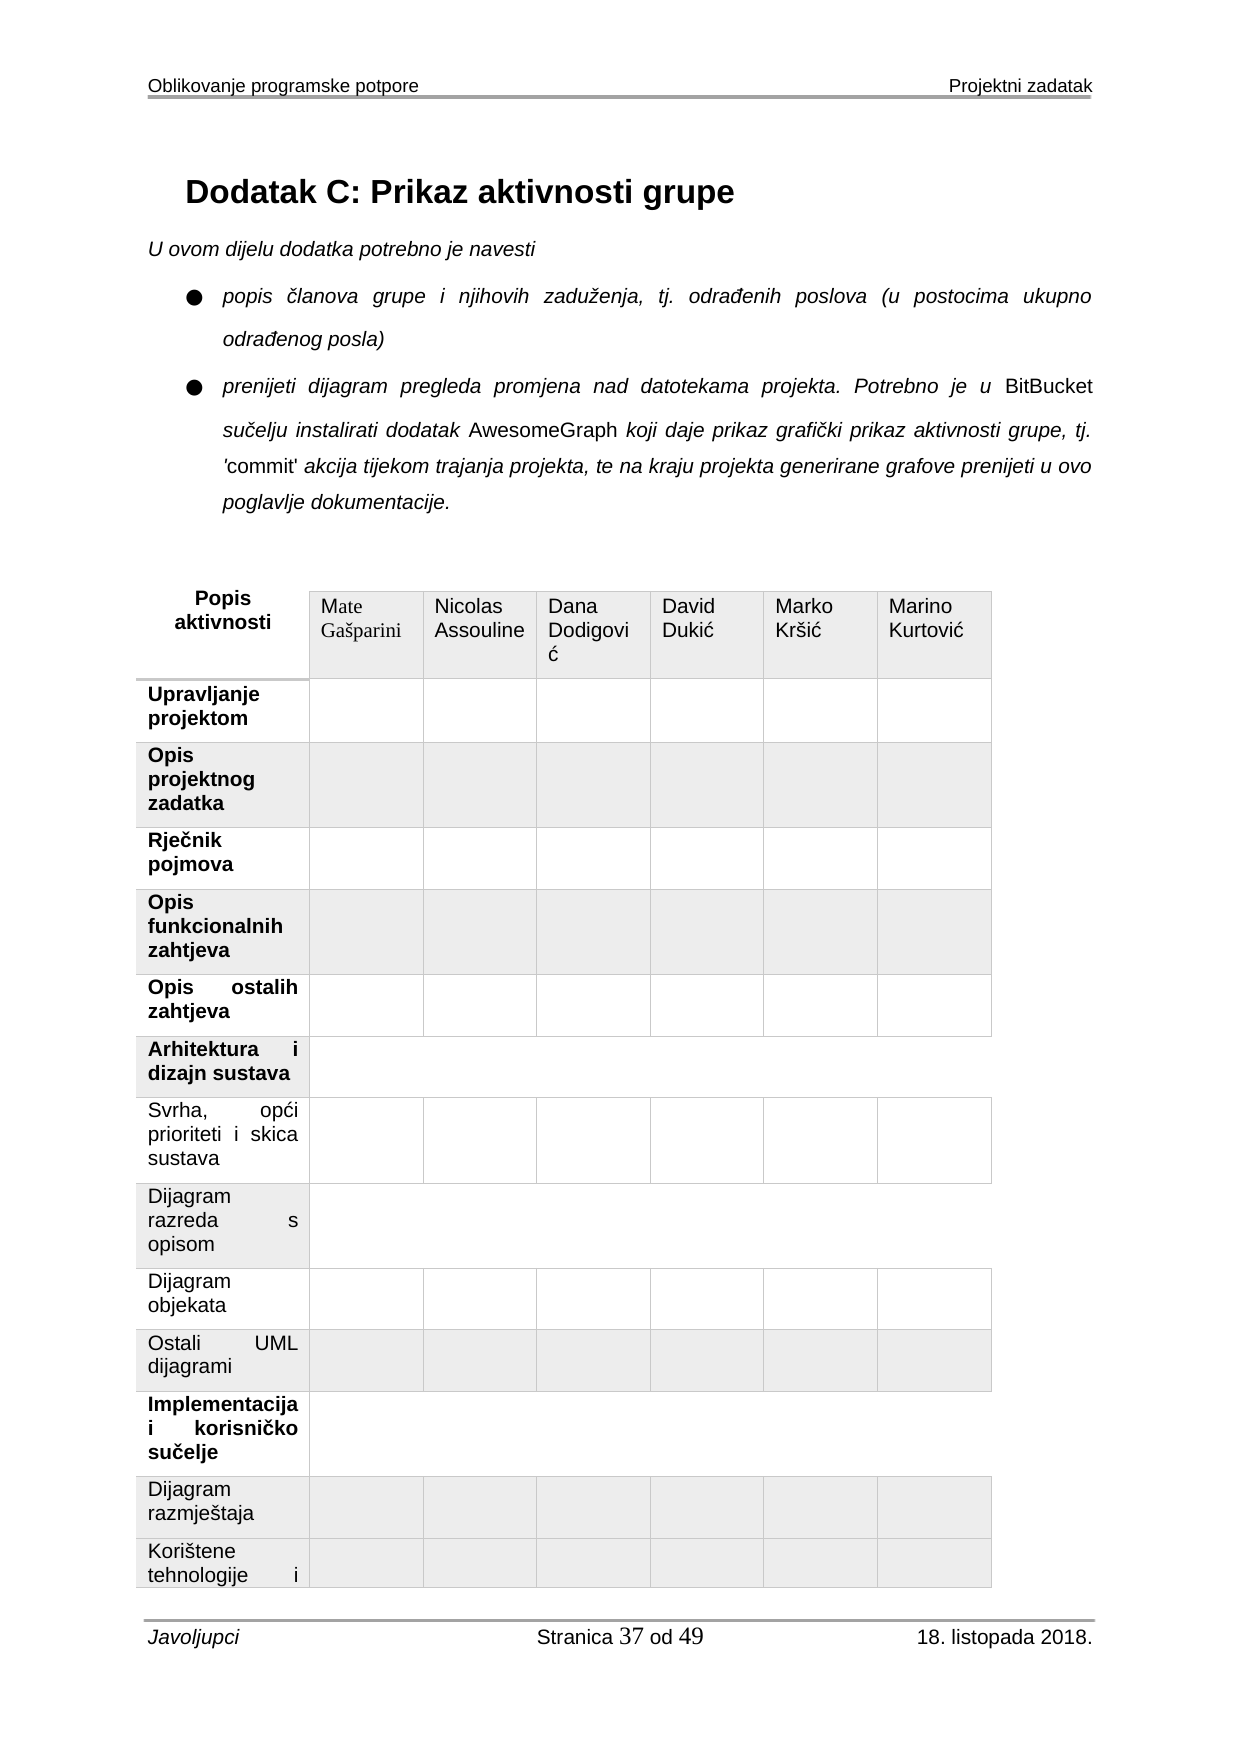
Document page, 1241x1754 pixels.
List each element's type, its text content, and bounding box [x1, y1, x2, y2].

table_cell [651, 1477, 763, 1538]
table_cell [310, 1098, 423, 1182]
table_cell [424, 743, 536, 827]
table_cell [537, 1539, 650, 1587]
table_cell [764, 679, 877, 742]
list popis članova grupe i njihovih zaduženja, tj. odrađenih poslova (u postocima ukupno odrađenog posla) [185, 272, 1093, 351]
table_cell [537, 679, 650, 742]
table_cell [651, 1269, 763, 1329]
table_cell [424, 679, 536, 742]
table_cell Dijagram razmještaja [136, 1477, 309, 1538]
table_cell [537, 1269, 650, 1329]
table_cell [424, 828, 536, 889]
table_cell [878, 1098, 991, 1182]
table_cell [537, 975, 650, 1036]
table_cell [878, 975, 991, 1036]
table_cell [764, 743, 877, 827]
table_cell [651, 1098, 763, 1182]
table_cell [878, 1330, 991, 1391]
table_cell [878, 1539, 991, 1587]
table_cell [537, 1098, 650, 1182]
table_cell Opis projektnog zadatka [136, 743, 309, 827]
table_cell Mate Gašparini [310, 592, 423, 678]
table_cell [310, 743, 423, 827]
table_header Popis aktivnosti [136, 554, 309, 678]
table_cell Dana Dodigović [537, 592, 650, 678]
table_cell [878, 679, 991, 742]
table_cell [764, 1330, 877, 1391]
table_cell [537, 743, 650, 827]
table_cell [424, 1539, 536, 1587]
table_cell [764, 890, 877, 974]
table_cell [424, 1098, 536, 1182]
table_cell [310, 1269, 423, 1329]
table_cell [310, 1539, 423, 1587]
table_cell Upravljanje projektom [136, 681, 309, 742]
table_cell Nicolas Assouline [424, 592, 536, 678]
table_cell [878, 743, 991, 827]
table_cell [424, 890, 536, 974]
table_cell [764, 828, 877, 889]
table_cell [310, 890, 423, 974]
table_cell [878, 1477, 991, 1538]
table_cell Implementacija i korisničko sučelje [136, 1392, 309, 1476]
table_cell [651, 1330, 763, 1391]
table_cell [424, 975, 536, 1036]
table_cell Marko Kršić [764, 592, 877, 678]
table_cell [651, 679, 763, 742]
table_cell [878, 1269, 991, 1329]
table_cell [651, 1539, 763, 1587]
table_cell [310, 679, 423, 742]
text U ovom dijelu dodatka potrebno je navesti [148, 236, 1093, 260]
table_cell [310, 828, 423, 889]
table_cell Dijagram razreda s opisom [136, 1184, 309, 1268]
table_cell [310, 1330, 423, 1391]
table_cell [136, 1539, 309, 1587]
table_cell [537, 828, 650, 889]
picture [147, 95, 1092, 99]
table_cell David Dukić [651, 592, 763, 678]
table_cell [537, 1330, 650, 1391]
table_cell [764, 1539, 877, 1587]
subtitle Dodatak C: Prikaz aktivnosti grupe [185, 173, 1093, 211]
table_cell [651, 890, 763, 974]
table_cell Opis ostalih zahtjeva [136, 975, 309, 1036]
table_cell [878, 890, 991, 974]
table_cell [651, 975, 763, 1036]
table_cell Marino Kurtović [878, 592, 991, 678]
table_cell [764, 1269, 877, 1329]
table_cell [424, 1477, 536, 1538]
table_cell [424, 1269, 536, 1329]
table_cell Dijagram objekata [136, 1269, 309, 1329]
table_cell [310, 975, 423, 1036]
table_cell [878, 828, 991, 889]
table_cell [764, 1098, 877, 1182]
table_cell [537, 1477, 650, 1538]
table_cell [424, 1330, 536, 1391]
table_cell [537, 890, 650, 974]
table_cell [651, 828, 763, 889]
table_cell [764, 1477, 877, 1538]
table_cell [310, 1477, 423, 1538]
table_cell Svrha, opći prioriteti i skica sustava [136, 1098, 309, 1182]
table_cell Opis funkcionalnih zahtjeva [136, 890, 309, 974]
table_cell [651, 743, 763, 827]
table_cell Ostali UML dijagrami [136, 1330, 309, 1391]
table_cell [764, 975, 877, 1036]
table_cell Arhitektura i dizajn sustava [136, 1037, 309, 1097]
list prenijeti dijagram pregleda promjena nad datotekama projekta. Potrebno je u BitBucket sučelju instalirati dodatak AwesomeGraph koji daje prikaz grafički prikaz aktivnosti grupe, tj. 'commit' akcija tijekom trajanja projekta, te na kraju projekta generirane grafove prenijeti u ovo poglavlje dokumentacije. [185, 363, 1093, 513]
table_cell Rječnik pojmova [136, 828, 309, 889]
